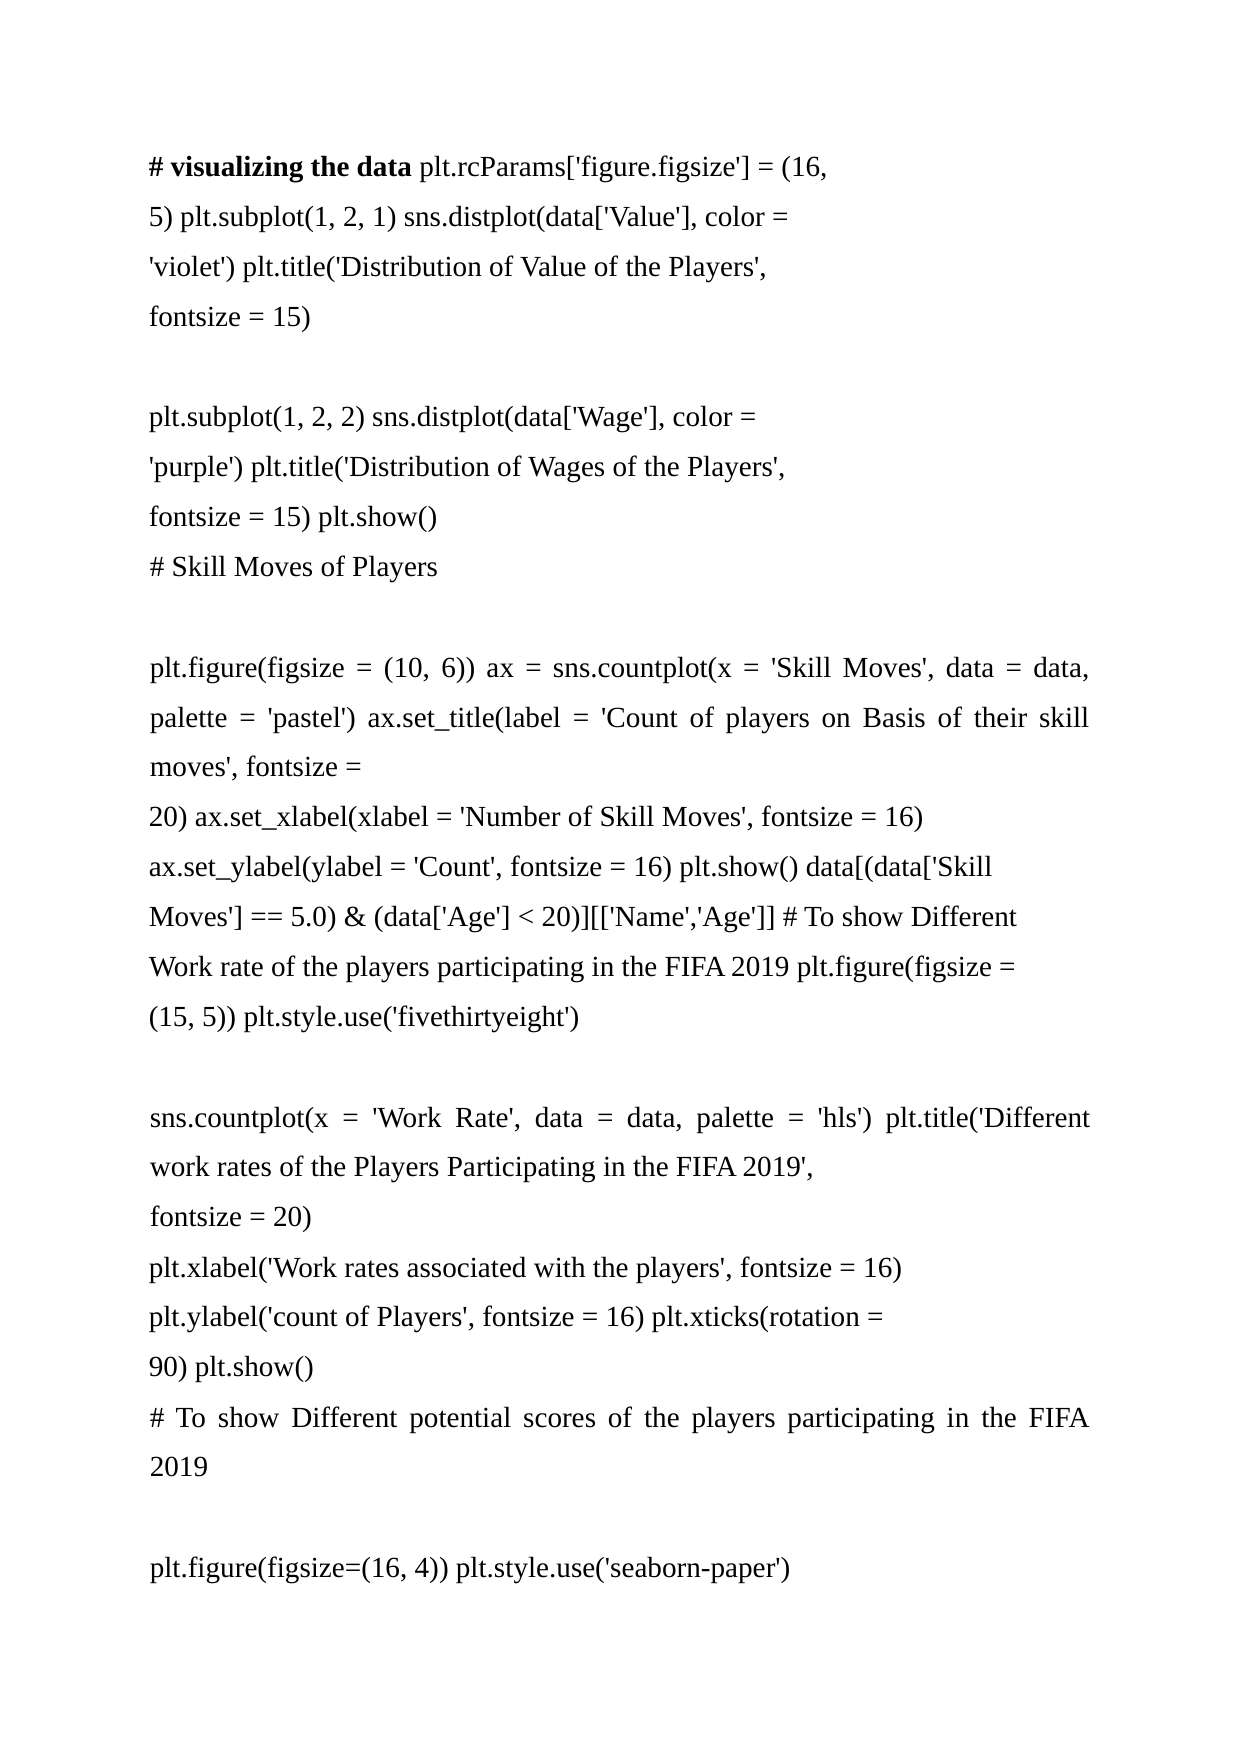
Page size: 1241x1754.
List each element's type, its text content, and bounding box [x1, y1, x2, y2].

text plt.figure(figsize = (10, 6)) ax = sns.countplot(x = 'Skill Moves', data = data, palette = 'pastel') ax.set_title(label = 'Count of players on Basis of their skill moves', fontsize = [149, 650, 1091, 783]
text plt.subplot(1, 2, 2) sns.distplot(data['Wage'], color = 'purple') plt.title('Distribution of Wages of the Players', fontsize = 15) plt.show() [148, 399, 857, 533]
text # Skill Moves of Players [149, 549, 1091, 583]
text sns.countplot(x = 'Work Rate', data = data, palette = 'hls') plt.title('Different work rates of the Players Participating in the FIFA 2019', [149, 1100, 1091, 1183]
text # To show Different potential scores of the players participating in the FIFA 2019 [149, 1400, 1091, 1483]
text plt.figure(figsize=(16, 4)) plt.style.use('seaborn-paper') [149, 1550, 791, 1583]
text # visualizing the data plt.rcParams['figure.figsize'] = (16, 5) plt.subplot(1, 2, 1) sns.distplot(data['Value'], color = 'violet') plt.title('Distribution of Value of the Players', fontsize = 15) [148, 149, 847, 332]
text 20) ax.set_xlabel(xlabel = 'Number of Skill Moves', fontsize = 16) ax.set_ylabel(ylabel = 'Count', fontsize = 16) plt.show() data[(data['Skill Moves'] == 5.0) & (data['Age'] < 20)][['Name','Age']] # To show Different Work rate of the players participating in the FIFA 2019 plt.figure(figsize = (15, 5)) plt.style.use('fivethirtyeight') [148, 799, 1042, 1033]
text fontsize = 20) [149, 1199, 1091, 1233]
text plt.xlabel('Work rates associated with the players', fontsize = 16) plt.ylabel('count of Players', fontsize = 16) plt.xticks(rotation = 90) plt.show() [148, 1250, 906, 1383]
